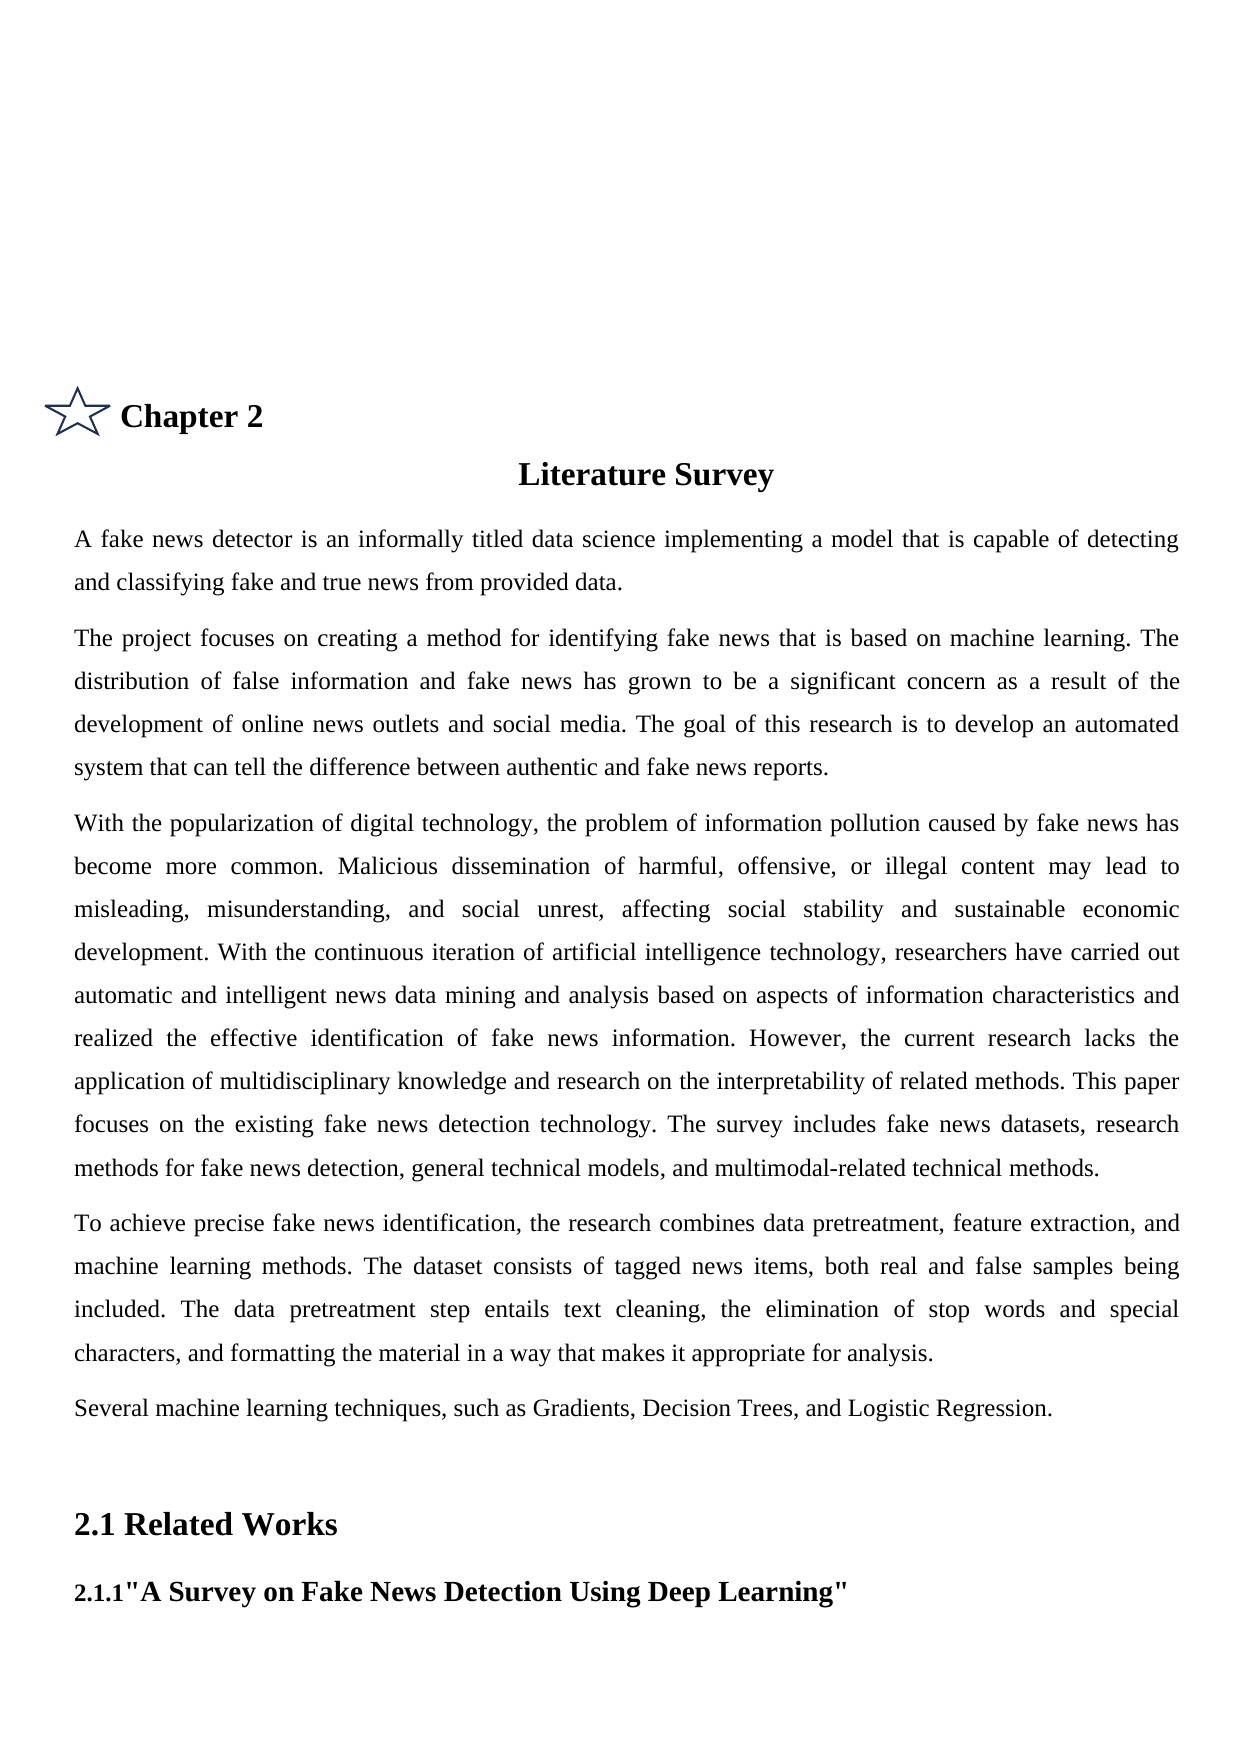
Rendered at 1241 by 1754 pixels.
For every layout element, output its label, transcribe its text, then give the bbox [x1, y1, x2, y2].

text With the popularization of digital technology, the problem of information pollution caused by fake news has become more common. Malicious dissemination of harmful, offensive, or illegal content may lead to misleading, misunderstanding, and social unrest, affecting social stability and sustainable economic development. With the continuous iteration of artificial intelligence technology, researchers have carried out automatic and intelligent news data mining and analysis based on aspects of information characteristics and realized the effective identification of fake news information. However, the current research lacks the application of multidisciplinary knowledge and research on the interpretability of related methods. This paper focuses on the existing fake news detection technology. The survey includes fake news datasets, research methods for fake news detection, general technical models, and multimodal-related technical methods. [74, 808, 1181, 1181]
text 2.1.1"A Survey on Fake News Detection Using Deep Learning" [74, 1574, 1181, 1608]
text To achieve precise fake news identification, the research combines data pretreatment, feature extraction, and machine learning methods. The dataset consists of tagged news items, both real and false samples being included. The data pretreatment step entails text cleaning, the elimination of stop words and special characters, and formatting the material in a way that makes it appropriate for analysis. [74, 1208, 1181, 1366]
text Literature Survey [111, 454, 1181, 492]
text 2.1 Related Works [74, 1504, 1181, 1543]
text Several machine learning techniques, such as Gradients, Decision Trees, and Logistic Regression. [74, 1393, 1181, 1422]
text A fake news detector is an informally titled data science implementing a model that is capable of detecting and classifying fake and true news from provided data. [74, 524, 1181, 596]
text The project focuses on creating a method for identifying fake news that is based on machine learning. The distribution of false information and fake news has grown to be a significant concern as a result of the development of online news outlets and social media. The goal of this research is to develop an automated system that can tell the difference between authentic and fake news reports. [74, 623, 1181, 781]
text Chapter 2 [111, 396, 1181, 435]
